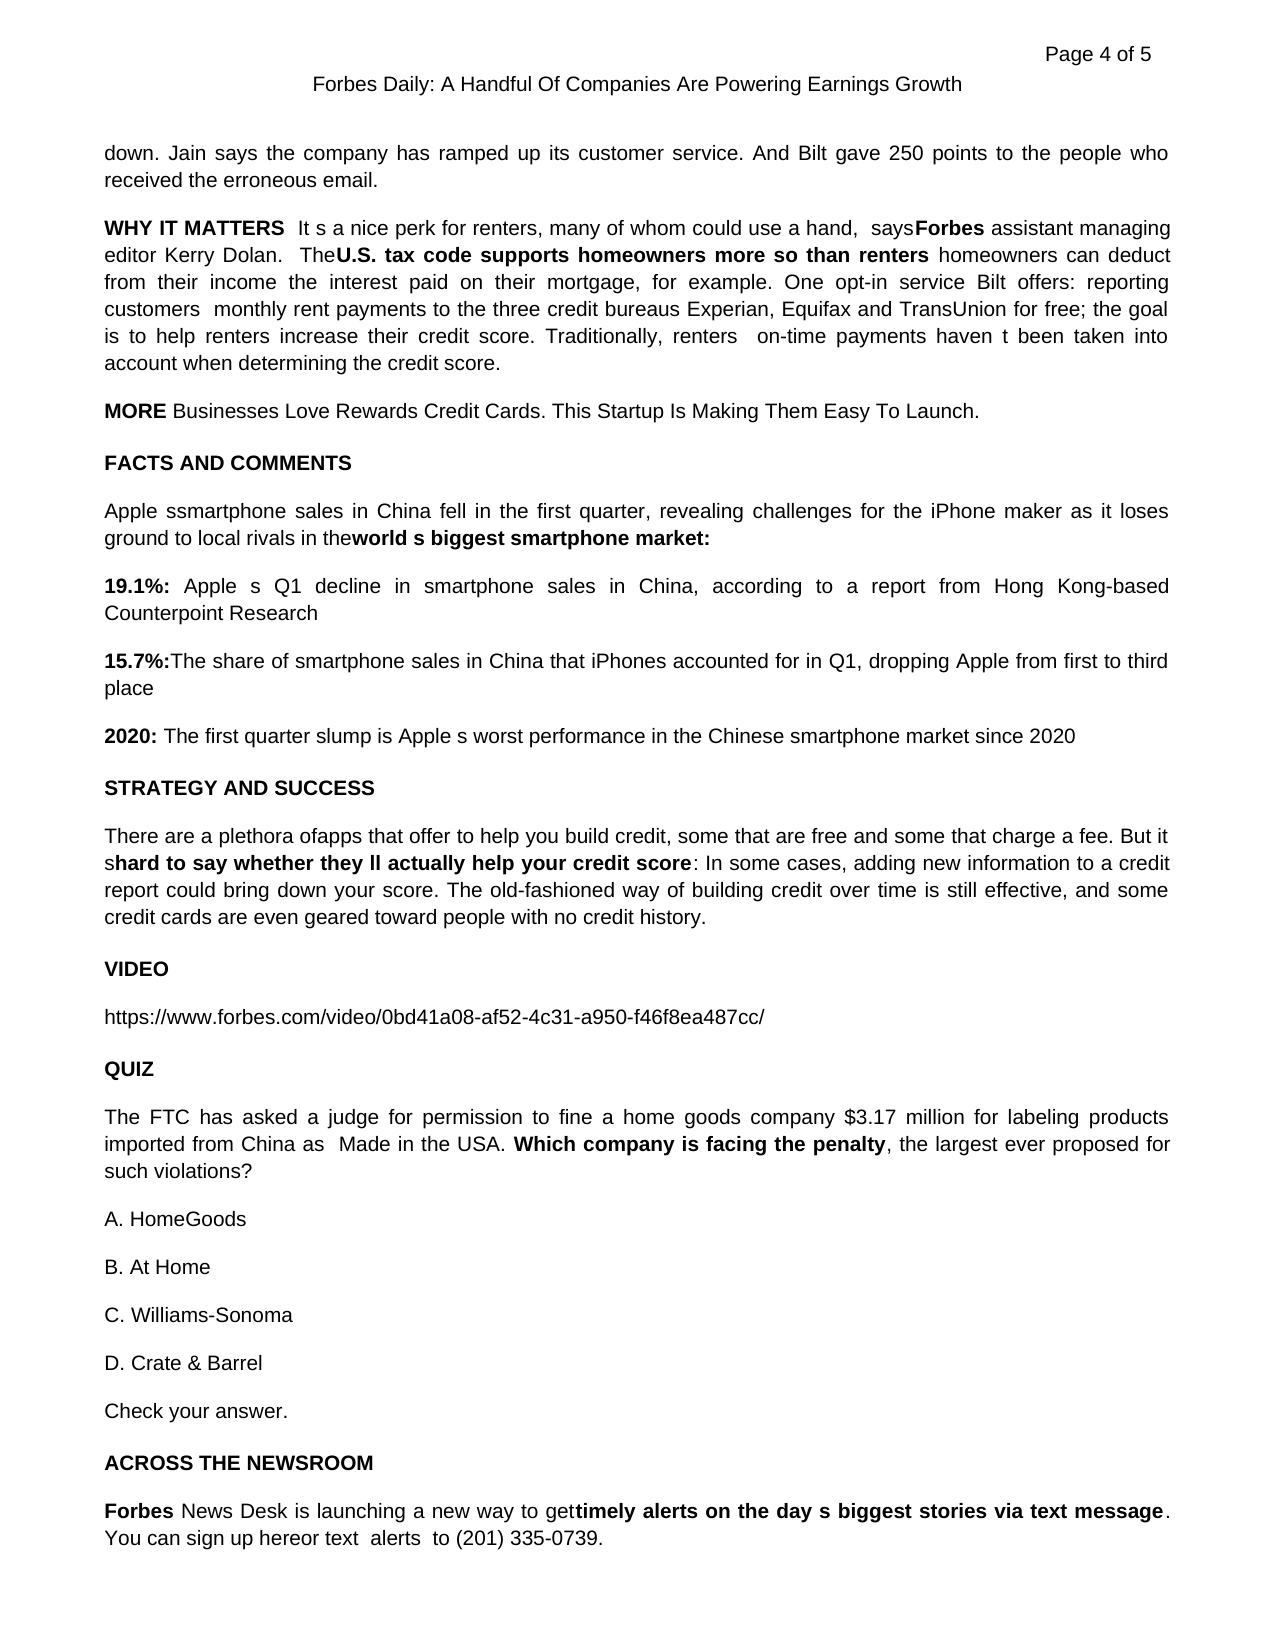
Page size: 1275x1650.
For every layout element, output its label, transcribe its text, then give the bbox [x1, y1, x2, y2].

text VIDEO [104, 954, 1171, 981]
text MORE Businesses Love Rewards Credit Cards. This Startup Is Making Them Easy To Launch. [104, 396, 1171, 423]
text QUIZ [104, 1054, 1171, 1081]
text D. Crate & Barrel [104, 1348, 1171, 1375]
text STRATEGY AND SUCCESS [104, 773, 1171, 800]
text FACTS AND COMMENTS [104, 448, 1171, 475]
text B. At Home [104, 1252, 1171, 1279]
text https://www.forbes.com/video/0bd41a08-af52-4c31-a950-f46f8ea487cc/ [104, 1002, 1171, 1029]
text A. HomeGoods [104, 1204, 1171, 1231]
text 15.7%:The share of smartphone sales in China that iPhones accounted for in Q1, dropping Apple from first to third place [104, 646, 1171, 700]
text Forbes News Desk is launching a new way to gettimely alerts on the day s biggest stories via text message. You can sign up hereor text alerts to (201) 335-0739. [104, 1496, 1171, 1550]
text C. Williams-Sonoma [104, 1300, 1171, 1327]
text The FTC has asked a judge for permission to fine a home goods company $3.17 million for labeling products imported from China as Made in the USA. Which company is facing the penalty, the largest ever proposed for such violations? [104, 1102, 1171, 1183]
text 2020: The first quarter slump is Apple s worst performance in the Chinese smartphone market since 2020 [104, 721, 1171, 748]
text WHY IT MATTERS It s a nice perk for renters, many of whom could use a hand, saysForbes assistant managing editor Kerry Dolan. TheU.S. tax code supports homeowners more so than renters homeowners can deduct from their income the interest paid on their mortgage, for example. One opt-in service Bilt offers: reporting customers monthly rent payments to the three credit bureaus Experian, Equifax and TransUnion for free; the goal is to help renters increase their credit score. Traditionally, renters on-time payments haven t been taken into account when determining the credit score. [104, 212, 1171, 375]
text 19.1%: Apple s Q1 decline in smartphone sales in China, according to a report from Hong Kong-based Counterpoint Research [104, 571, 1171, 625]
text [104, 137, 1171, 192]
text There are a plethora ofapps that offer to help you build credit, some that are free and some that charge a fee. But it shard to say whether they ll actually help your credit score: In some cases, adding new information to a credit report could bring down your score. The old-fashioned way of building credit over time is still effective, and some credit cards are even geared toward people with no credit history. [104, 821, 1171, 929]
text Apple ssmartphone sales in China fell in the first quarter, revealing challenges for the iPhone maker as it loses ground to local rivals in theworld s biggest smartphone market: [104, 496, 1171, 550]
text ACROSS THE NEWSROOM [104, 1448, 1171, 1475]
text Check your answer. [104, 1396, 1171, 1423]
